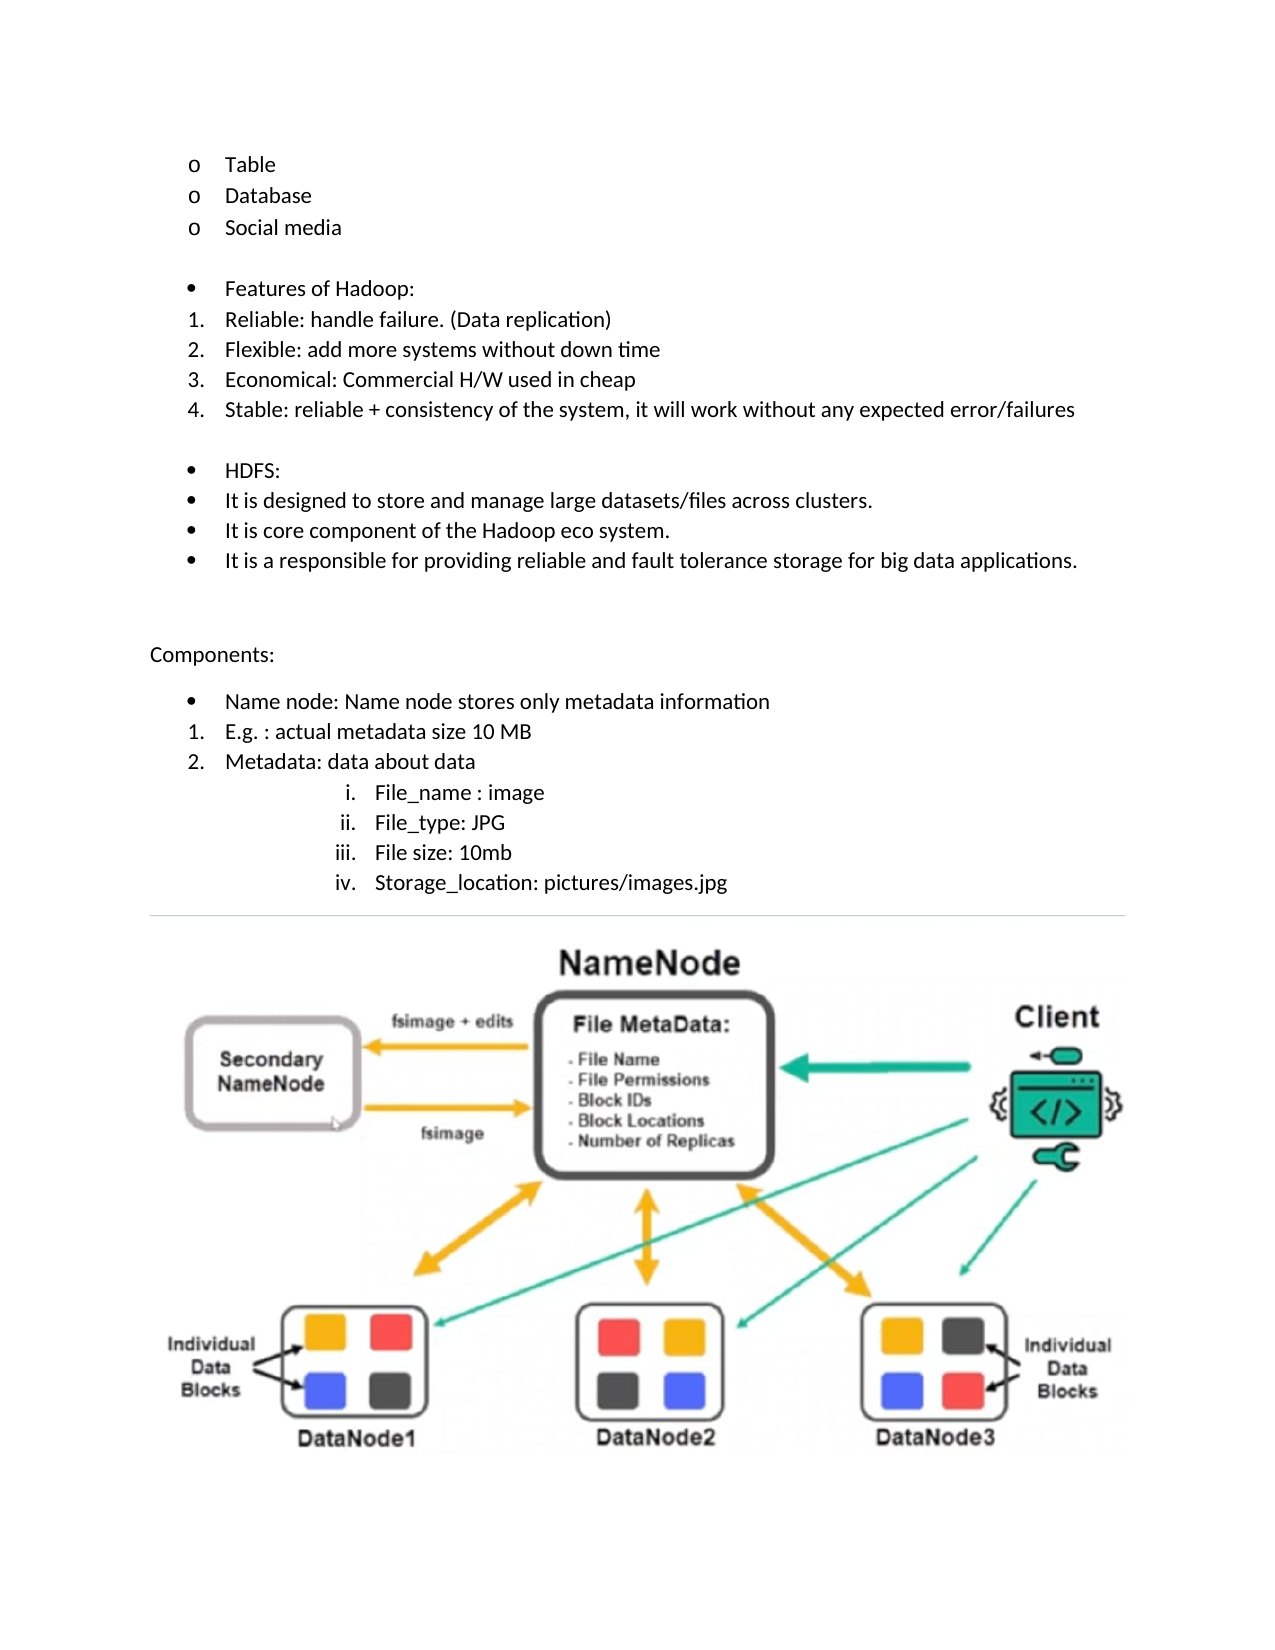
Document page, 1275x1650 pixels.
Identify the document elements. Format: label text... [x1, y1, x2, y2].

text Components: [150, 640, 1125, 668]
list E.g. : actual metadata size 10 MB [187, 717, 1125, 745]
list Name node: Name node stores only metadata information [187, 687, 1125, 715]
list File_name : image [356, 778, 1125, 806]
list Table [187, 150, 1125, 179]
list It is designed to store and manage large datasets/files across clusters. [187, 486, 1125, 514]
list Flexible: add more systems without down time [187, 335, 1125, 363]
list Economical: Commercial H/W used in cheap [187, 365, 1125, 393]
list File size: 10mb [356, 838, 1125, 866]
list It is a responsible for providing reliable and fault tolerance storage for big data applications. [187, 546, 1125, 574]
list It is core component of the Hadoop eco system. [187, 516, 1125, 544]
list Storage_location: pictures/images.jpg [356, 868, 1125, 896]
list Social media [187, 213, 1125, 242]
picture [150, 915, 1125, 1456]
list Database [187, 181, 1125, 211]
list File_type: JPG [356, 808, 1125, 836]
list Features of Hadoop: [187, 274, 1125, 303]
list Metadata: data about data [187, 747, 1125, 776]
list Stable: reliable + consistency of the system, it will work without any expected error/failures [187, 395, 1125, 423]
list HDFS: [187, 456, 1125, 484]
list Reliable: handle failure. (Data replication) [187, 305, 1125, 333]
